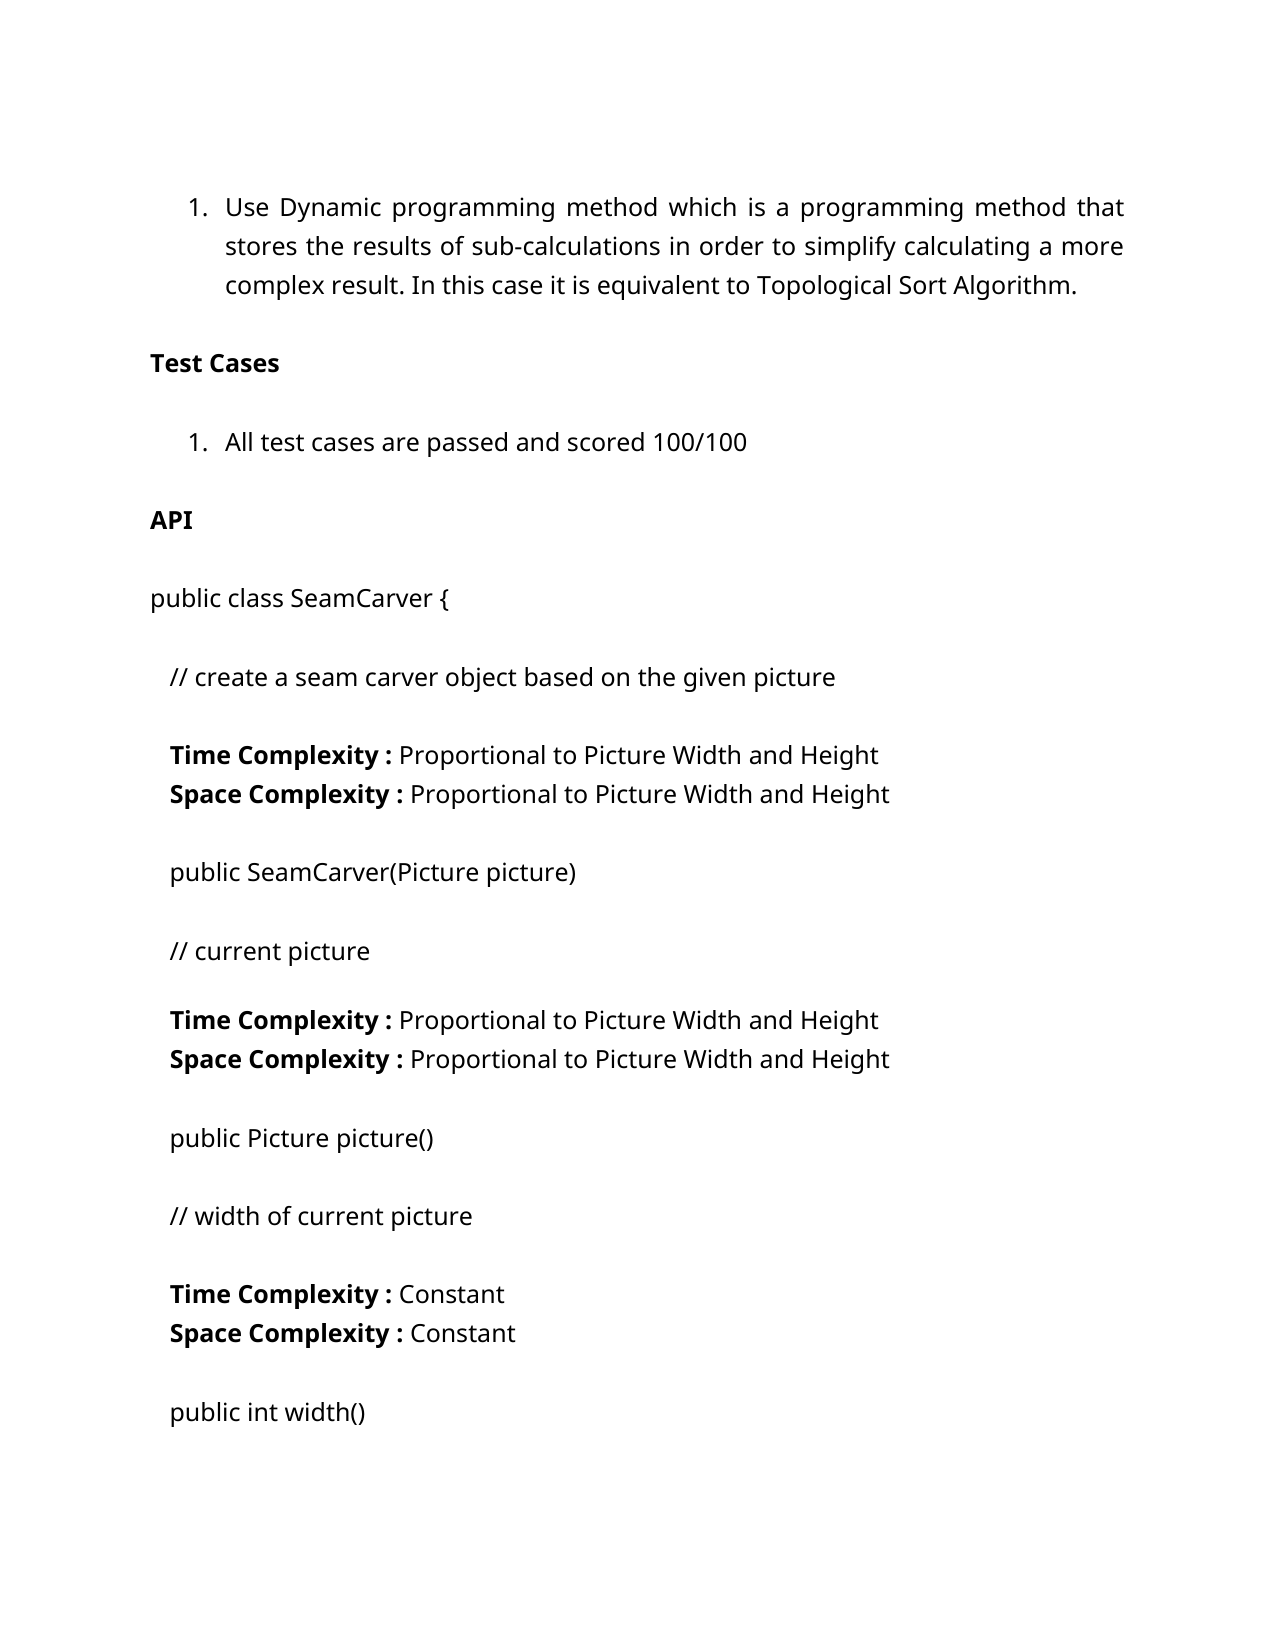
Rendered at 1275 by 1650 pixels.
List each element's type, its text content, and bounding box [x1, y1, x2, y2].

list All test cases are passed and scored 100/100 [187, 424, 1125, 458]
text // create a seam carver object based on the given picture [150, 659, 1125, 693]
text public int width() [150, 1394, 1125, 1428]
text public class SeamCarver { [150, 581, 1125, 615]
text Space Complexity : Proportional to Picture Width and Height [150, 1042, 1125, 1076]
text Space Complexity : Proportional to Picture Width and Height [150, 777, 1125, 811]
text // current picture [150, 933, 1125, 967]
text Time Complexity : Proportional to Picture Width and Height [150, 1003, 1125, 1037]
text Time Complexity : Constant [150, 1277, 1125, 1311]
text Test Cases [150, 346, 1125, 380]
text public Picture picture() [150, 1120, 1125, 1154]
text API [150, 502, 1125, 537]
text Space Complexity : Constant [150, 1316, 1125, 1350]
text public SeamCarver(Picture picture) [150, 855, 1125, 889]
list Use Dynamic programming method which is a programming method that stores the results of sub-calculations in order to simplify calculating a more complex result. In this case it is equivalent to Topological Sort Algorithm. [187, 189, 1125, 302]
text Time Complexity : Proportional to Picture Width and Height [150, 737, 1125, 772]
text // width of current picture [150, 1198, 1125, 1233]
